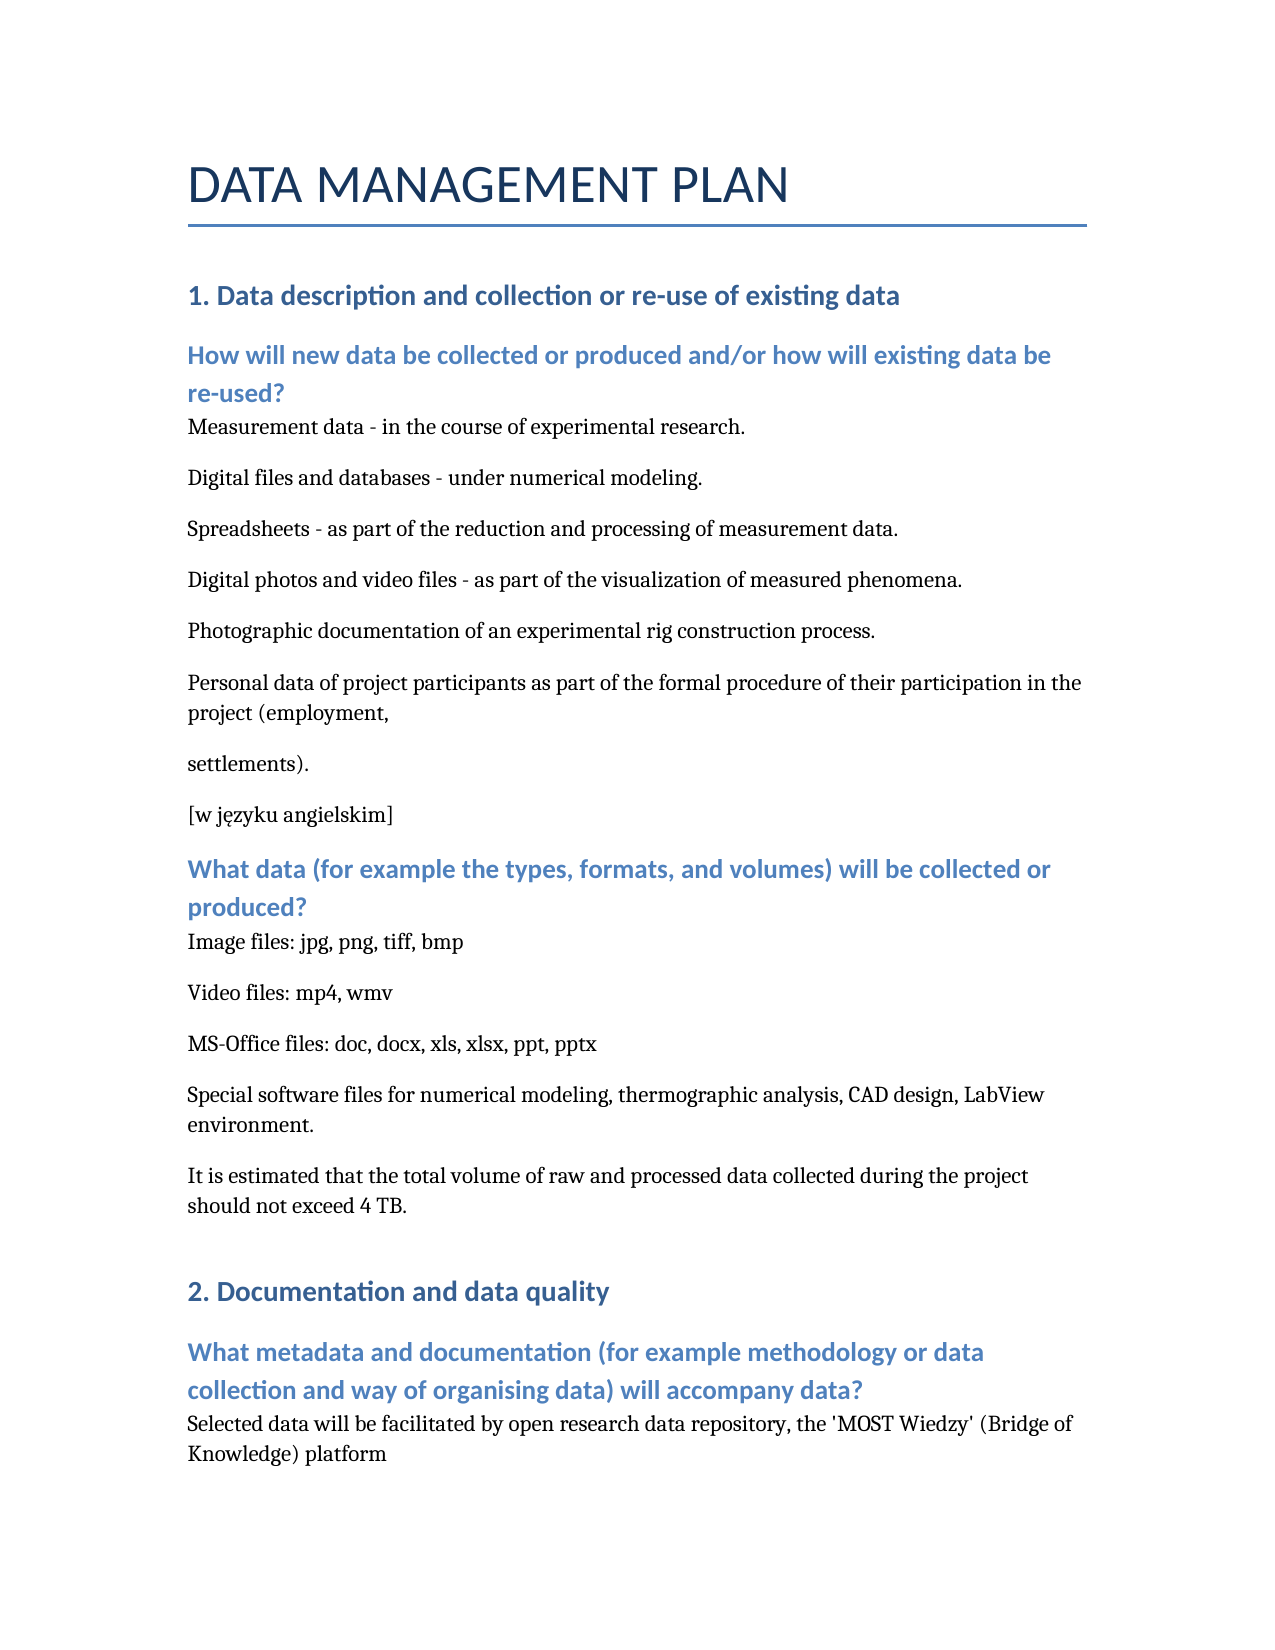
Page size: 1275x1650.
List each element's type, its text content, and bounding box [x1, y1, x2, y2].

text [w języku angielskim] [187, 802, 1087, 828]
text Special software files for numerical modeling, thermographic analysis, CAD design, LabView environment. [187, 1082, 1087, 1138]
text Digital files and databases - under numerical modeling. [187, 465, 1087, 492]
text Video files: mp4, wmv [187, 979, 1087, 1006]
text It is estimated that the total volume of raw and processed data collected during the project should not exceed 4 TB. [187, 1163, 1087, 1219]
subtitle 2. Documentation and data quality [187, 1273, 1087, 1309]
subtitle How will new data be collected or produced and/or how will existing data be re-used? [187, 338, 1087, 409]
text Measurement data - in the course of experimental research. [187, 414, 1087, 441]
text Selected data will be facilitated by open research data repository, the 'MOST Wiedzy' (Bridge of Knowledge) platform [187, 1411, 1087, 1467]
subtitle What data (for example the types, formats, and volumes) will be collected or produced? [187, 853, 1087, 924]
text Personal data of project participants as part of the formal procedure of their participation in the project (employment, [187, 669, 1087, 726]
text Digital photos and video files - as part of the visualization of measured phenomena. [187, 567, 1087, 594]
text Image files: jpg, png, tiff, bmp [187, 928, 1087, 955]
title DATA MANAGEMENT PLAN [187, 150, 1087, 227]
text settlements). [187, 751, 1087, 777]
text Spreadsheets - as part of the reduction and processing of measurement data. [187, 516, 1087, 543]
subtitle 1. Data description and collection or re-use of existing data [187, 277, 1087, 312]
subtitle What metadata and documentation (for example methodology or data collection and way of organising data) will accompany data? [187, 1335, 1087, 1406]
text MS-Office files: doc, docx, xls, xlsx, ppt, pptx [187, 1031, 1087, 1057]
text Photographic documentation of an experimental rig construction process. [187, 618, 1087, 645]
